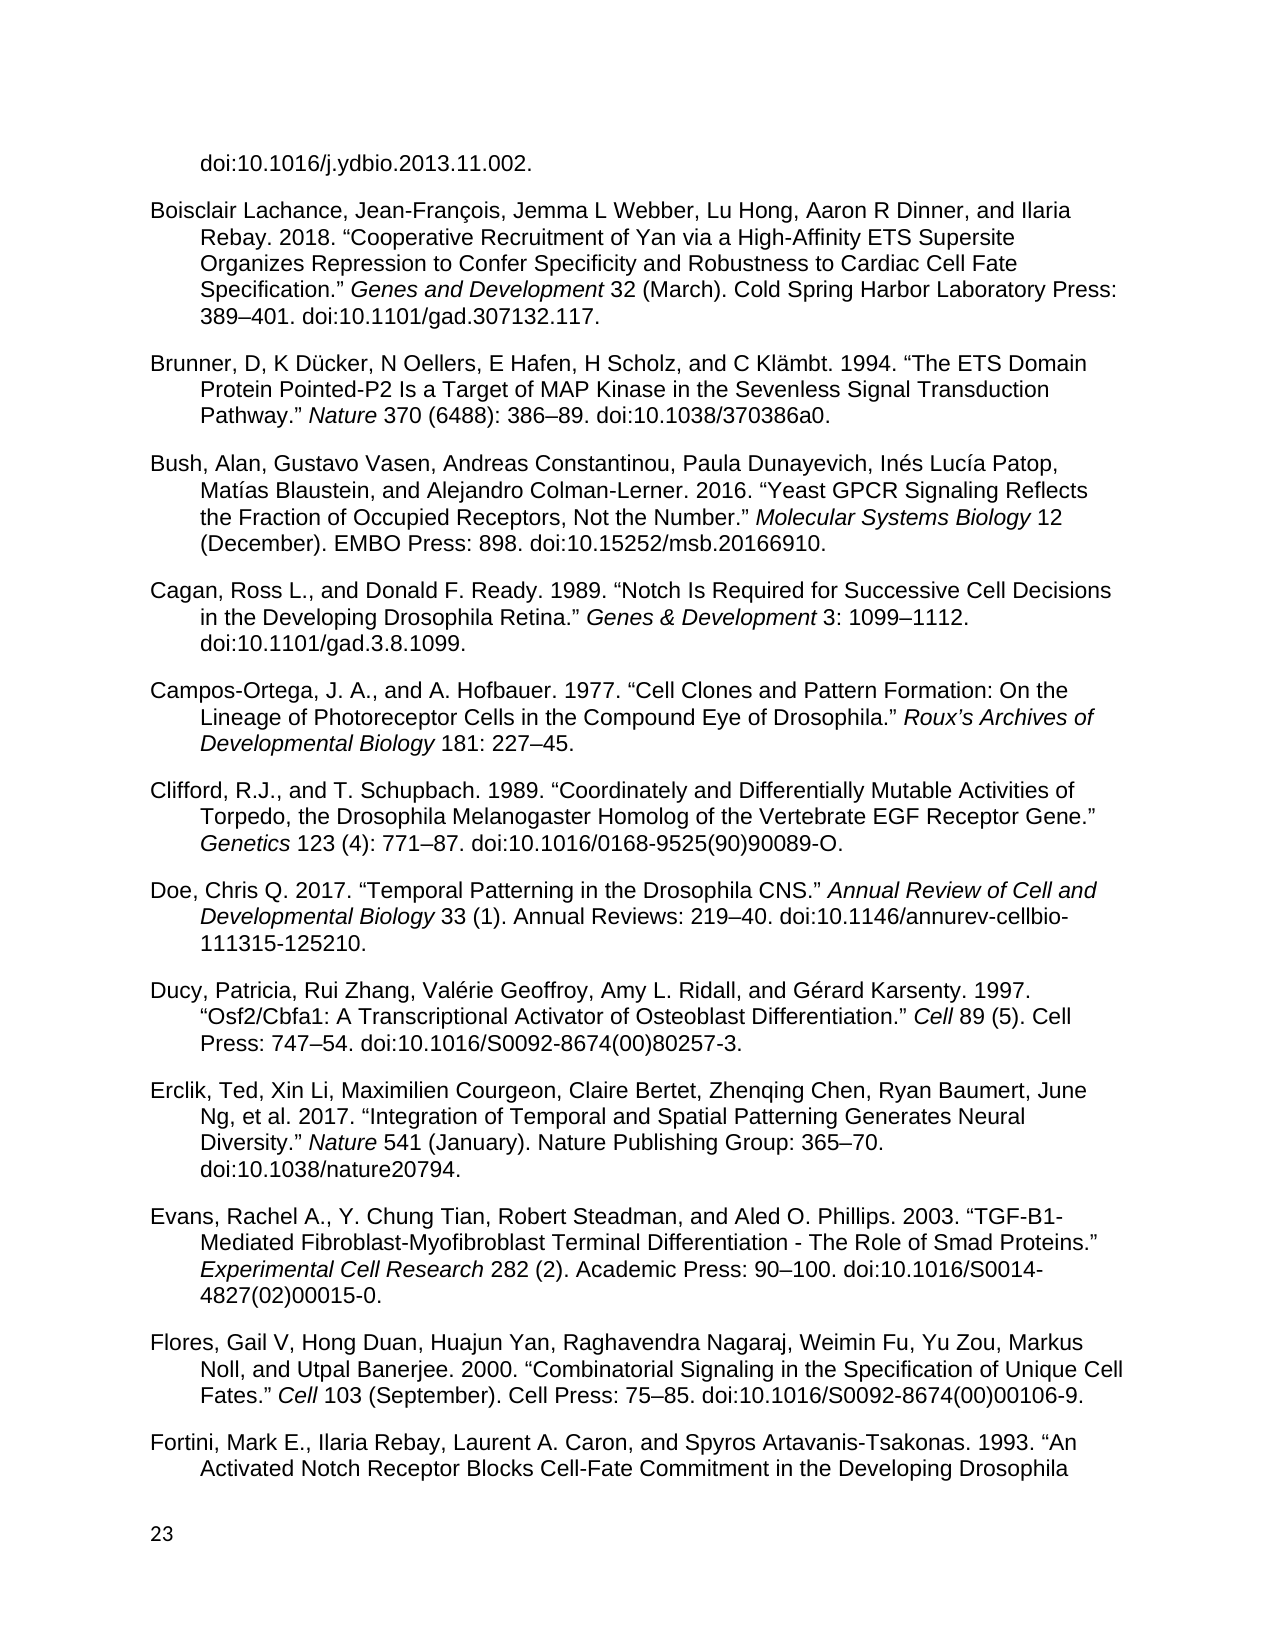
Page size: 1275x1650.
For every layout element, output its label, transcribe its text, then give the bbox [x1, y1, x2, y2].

text Erclik, Ted, Xin Li, Maximilien Courgeon, Claire Bertet, Zhenqing Chen, Ryan Baumert, June Ng, et al. 2017. “Integration of Temporal and Spatial Patterning Generates Neural Diversity.” Nature 541 (January). Nature Publishing Group: 365–70. doi:10.1038/nature20794. [150, 1077, 1125, 1182]
text Bush, Alan, Gustavo Vasen, Andreas Constantinou, Paula Dunayevich, Inés Lucía Patop, Matías Blaustein, and Alejandro Colman‐Lerner. 2016. “Yeast GPCR Signaling Reflects the Fraction of Occupied Receptors, Not the Number.” Molecular Systems Biology 12 (December). EMBO Press: 898. doi:10.15252/msb.20166910. [150, 450, 1125, 556]
text Doe, Chris Q. 2017. “Temporal Patterning in the Drosophila CNS.” Annual Review of Cell and Developmental Biology 33 (1). Annual Reviews: 219–40. doi:10.1146/annurev-cellbio-111315-125210. [150, 877, 1125, 956]
text Campos-Ortega, J. A., and A. Hofbauer. 1977. “Cell Clones and Pattern Formation: On the Lineage of Photoreceptor Cells in the Compound Eye of Drosophila.” Roux’s Archives of Developmental Biology 181: 227–45. [150, 677, 1125, 756]
text Cagan, Ross L., and Donald F. Ready. 1989. “Notch Is Required for Successive Cell Decisions in the Developing Drosophila Retina.” Genes & Development 3: 1099–1112. doi:10.1101/gad.3.8.1099. [150, 577, 1125, 656]
text Boisclair Lachance, Jean-François, Jemma L Webber, Lu Hong, Aaron R Dinner, and Ilaria Rebay. 2018. “Cooperative Recruitment of Yan via a High-Affinity ETS Supersite Organizes Repression to Confer Specificity and Robustness to Cardiac Cell Fate Specification.” Genes and Development 32 (March). Cold Spring Harbor Laboratory Press: 389–401. doi:10.1101/gad.307132.117. [150, 197, 1125, 329]
text Brunner, D, K Dücker, N Oellers, E Hafen, H Scholz, and C Klämbt. 1994. “The ETS Domain Protein Pointed-P2 Is a Target of MAP Kinase in the Sevenless Signal Transduction Pathway.” Nature 370 (6488): 386–89. doi:10.1038/370386a0. [150, 350, 1125, 429]
text Ducy, Patricia, Rui Zhang, Valérie Geoffroy, Amy L. Ridall, and Gérard Karsenty. 1997. “Osf2/Cbfa1: A Transcriptional Activator of Osteoblast Differentiation.” Cell 89 (5). Cell Press: 747–54. doi:10.1016/S0092-8674(00)80257-3. [150, 977, 1125, 1056]
text Clifford, R.J., and T. Schupbach. 1989. “Coordinately and Differentially Mutable Activities of Torpedo, the Drosophila Melanogaster Homolog of the Vertebrate EGF Receptor Gene.” Genetics 123 (4): 771–87. doi:10.1016/0168-9525(90)90089-O. [150, 777, 1125, 856]
text Evans, Rachel A., Y. Chung Tian, Robert Steadman, and Aled O. Phillips. 2003. “TGF-Β1-Mediated Fibroblast-Myofibroblast Terminal Differentiation - The Role of Smad Proteins.” Experimental Cell Research 282 (2). Academic Press: 90–100. doi:10.1016/S0014-4827(02)00015-0. [150, 1203, 1125, 1308]
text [150, 1429, 1125, 1482]
text Flores, Gail V, Hong Duan, Huajun Yan, Raghavendra Nagaraj, Weimin Fu, Yu Zou, Markus Noll, and Utpal Banerjee. 2000. “Combinatorial Signaling in the Specification of Unique Cell Fates.” Cell 103 (September). Cell Press: 75–85. doi:10.1016/S0092-8674(00)00106-9. [150, 1329, 1125, 1408]
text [150, 150, 1125, 176]
